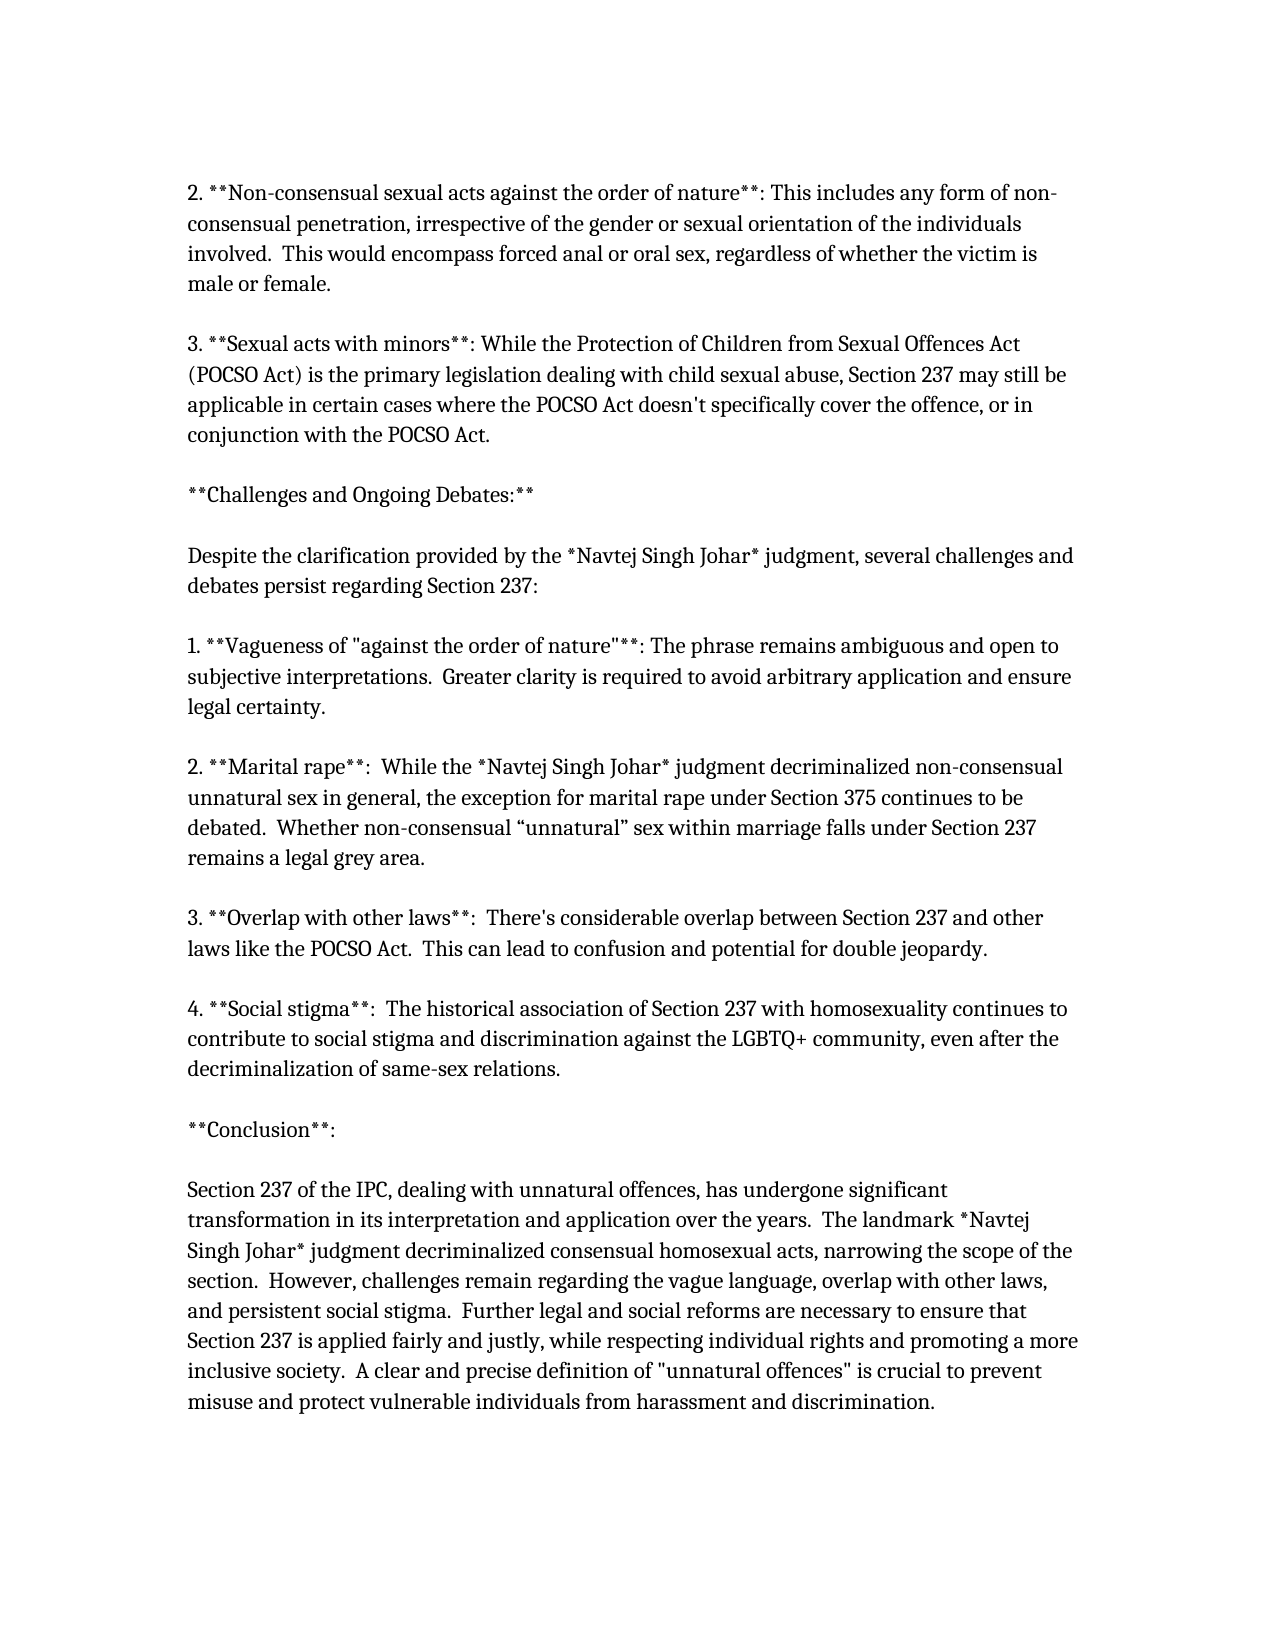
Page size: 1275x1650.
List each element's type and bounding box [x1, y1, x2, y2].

text [187, 150, 1087, 1445]
